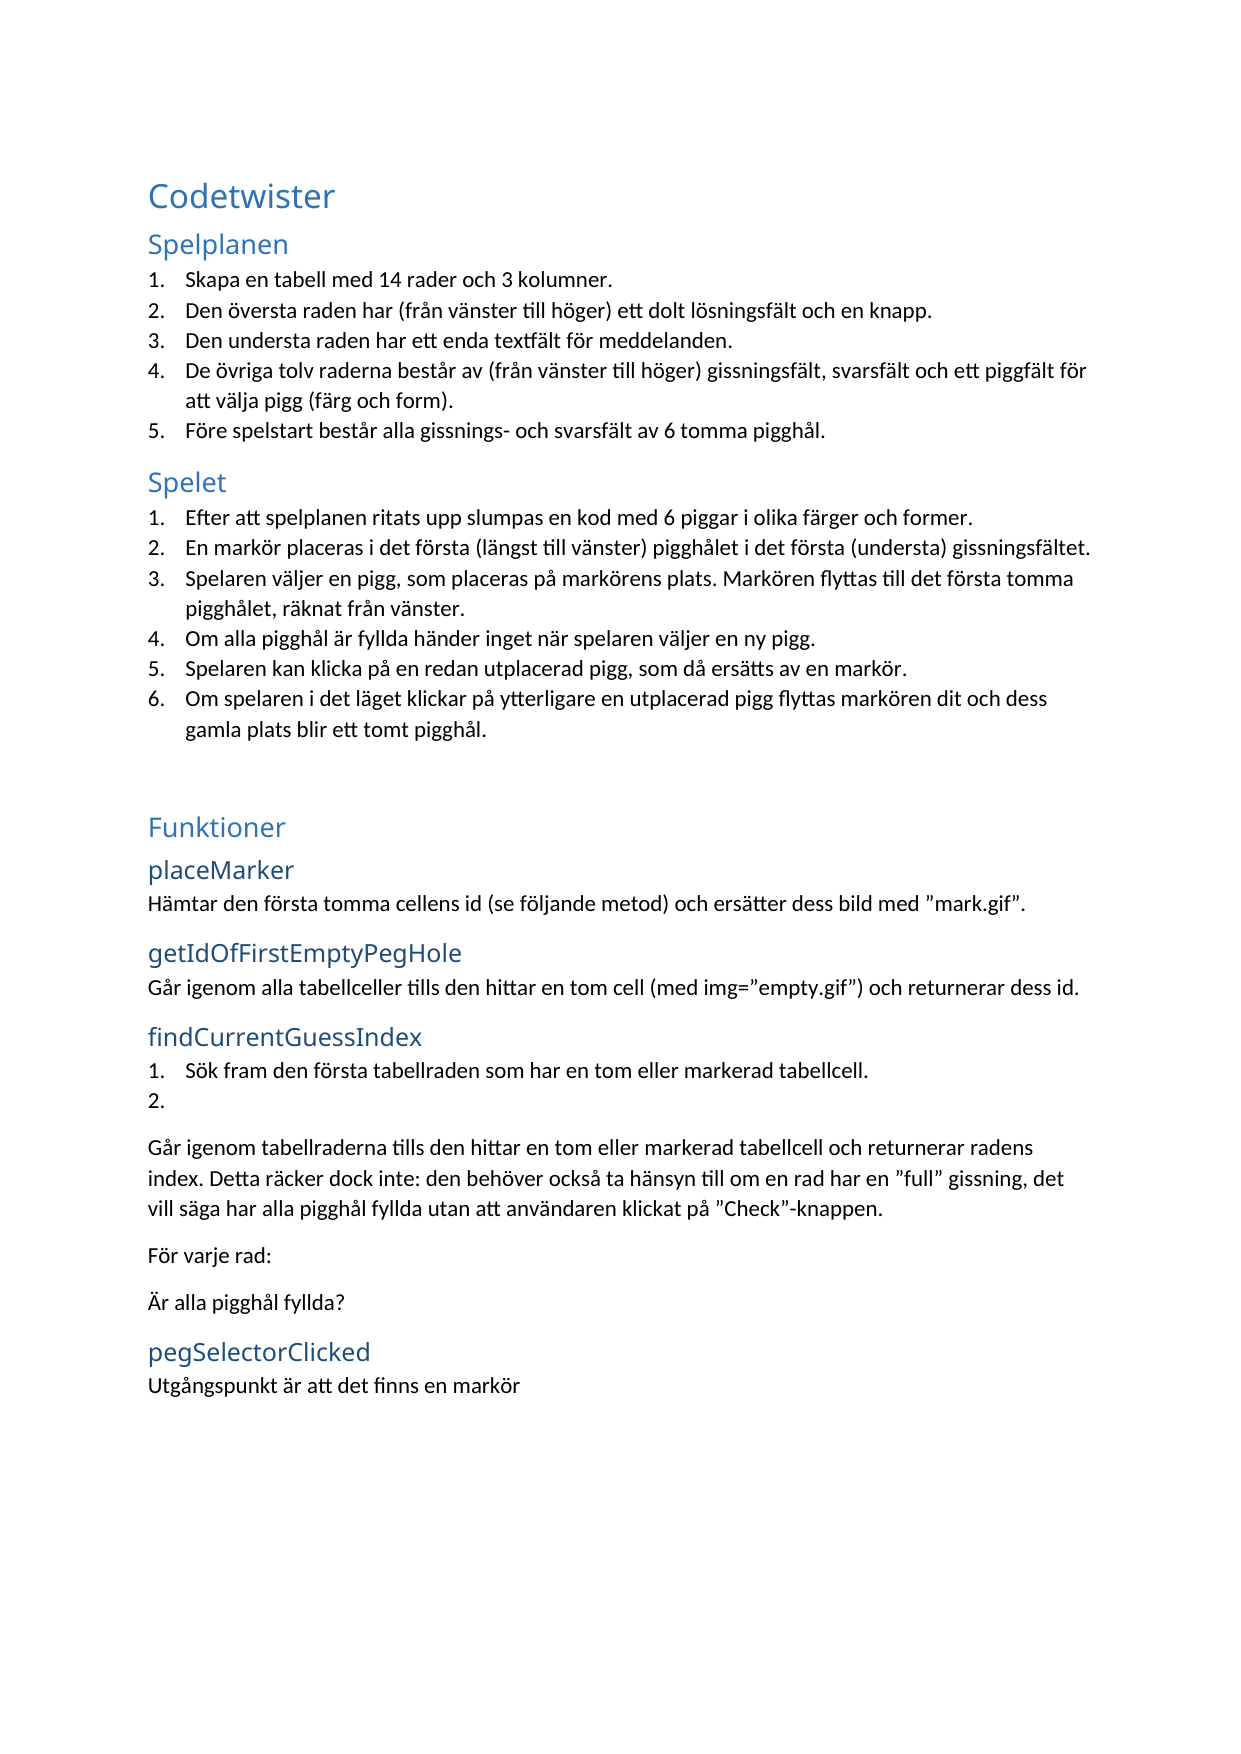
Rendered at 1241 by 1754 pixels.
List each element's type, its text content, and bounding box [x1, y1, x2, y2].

text Är alla pigghål fyllda? [148, 1288, 1093, 1316]
list De övriga tolv raderna består av (från vänster till höger) gissningsfält, svarsfält och ett piggfält för att välja pigg (färg och form). [148, 356, 1093, 414]
list Om spelaren i det läget klickar på ytterligare en utplacerad pigg flyttas markören dit och dess gamla plats blir ett tomt pigghål. [148, 684, 1093, 743]
text För varje rad: [148, 1241, 1093, 1269]
subtitle getIdOfFirstEmptyPegHole [148, 936, 1093, 970]
subtitle findCurrentGuessIndex [148, 1020, 1093, 1054]
subtitle Funktioner [148, 808, 1093, 845]
text Går igenom tabellraderna tills den hittar en tom eller markerad tabellcell och returnerar radens index. Detta räcker dock inte: den behöver också ta hänsyn till om en rad har en ”full” gissning, det vill säga har alla pigghål fyllda utan att användaren klickat på ”Check”-knappen. [148, 1133, 1093, 1222]
list Före spelstart består alla gissnings- och svarsfält av 6 tomma pigghål. [148, 417, 1093, 444]
list Sök fram den första tabellraden som har en tom eller markerad tabellcell. [148, 1056, 1093, 1084]
list Efter att spelplanen ritats upp slumpas en kod med 6 piggar i olika färger och former. [148, 503, 1093, 531]
list En markör placeras i det första (längst till vänster) pigghålet i det första (understa) gissningsfältet. [148, 533, 1093, 561]
list Om alla pigghål är fyllda händer inget när spelaren väljer en ny pigg. [148, 624, 1093, 652]
list Spelaren väljer en pigg, som placeras på markörens plats. Markören flyttas till det första tomma pigghålet, räknat från vänster. [148, 564, 1093, 622]
text Utgångspunkt är att det finns en markör [148, 1371, 1093, 1399]
list Skapa en tabell med 14 rader och 3 kolumner. [148, 266, 1093, 293]
subtitle Codetwister [148, 173, 1093, 218]
text Hämtar den första tomma cellens id (se följande metod) och ersätter dess bild med ”mark.gif”. [148, 889, 1093, 917]
subtitle Spelplanen [148, 226, 1093, 263]
text Går igenom alla tabellceller tills den hittar en tom cell (med img=”empty.gif”) och returnerar dess id. [148, 973, 1093, 1001]
list Den översta raden har (från vänster till höger) ett dolt lösningsfält och en knapp. [148, 296, 1093, 324]
subtitle placeMarker [148, 852, 1093, 886]
subtitle pegSelectorClicked [148, 1334, 1093, 1369]
list Spelaren kan klicka på en redan utplacerad pigg, som då ersätts av en markör. [148, 654, 1093, 682]
list Den understa raden har ett enda textfält för meddelanden. [148, 326, 1093, 354]
subtitle Spelet [148, 463, 1093, 500]
